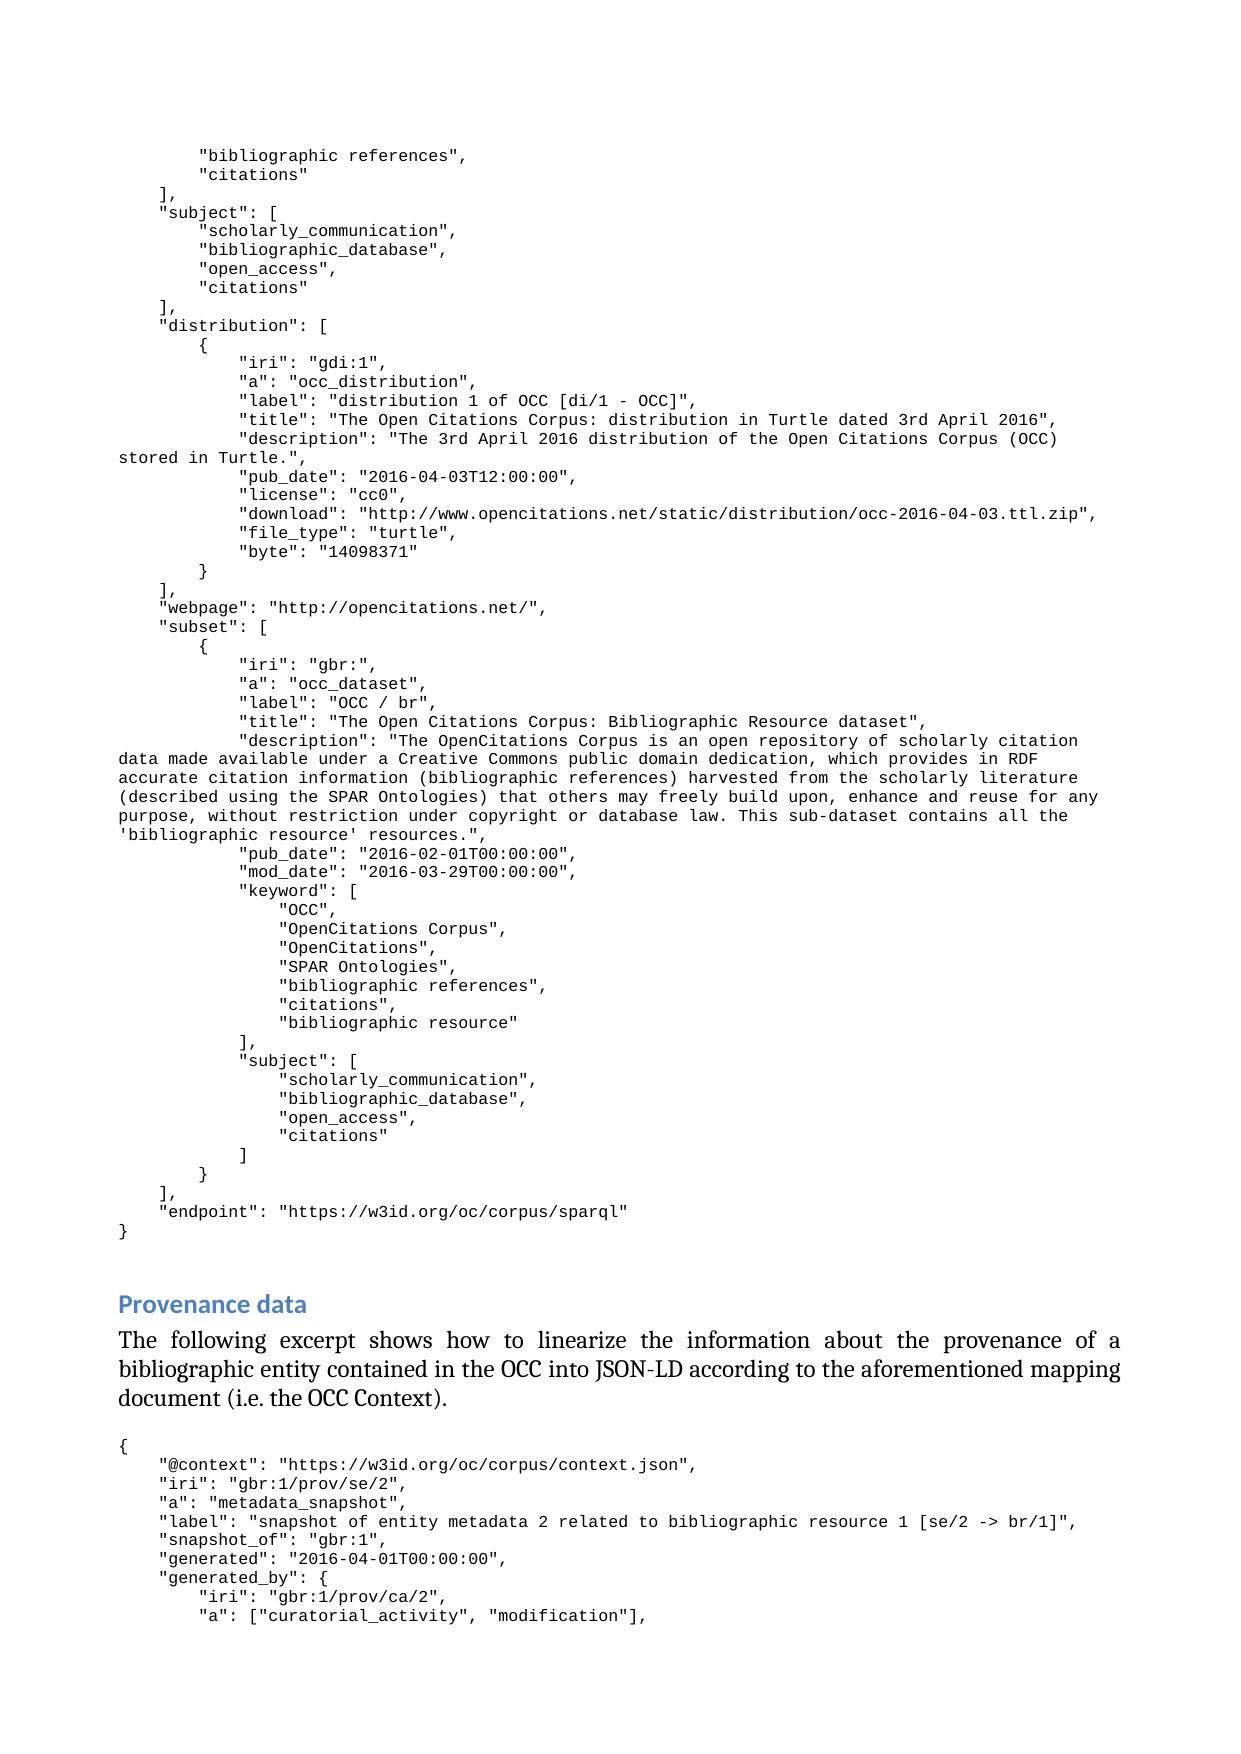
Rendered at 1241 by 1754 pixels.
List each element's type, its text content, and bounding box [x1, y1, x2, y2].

text "iri": "gdi:1", [118, 355, 1122, 374]
text "snapshot_of": "gbr:1", [118, 1532, 1122, 1551]
text "mod_date": "2016-03-29T00:00:00", [118, 864, 1122, 883]
text "label": "OCC / br", [118, 694, 1122, 713]
text "iri": "gbr:1/prov/se/2", [118, 1475, 1122, 1494]
text "iri": "gbr:", [118, 657, 1122, 676]
text "@context": "https://w3id.org/oc/corpus/context.json", [118, 1457, 1122, 1475]
text "endpoint": "https://w3id.org/oc/corpus/sparql" [118, 1203, 1122, 1222]
text "byte": "14098371" [118, 543, 1122, 562]
text The following excerpt shows how to linearize the information about the provenance of a bibliographic entity contained in the OCC into JSON-LD according to the aforementioned mapping document (i.e. the OCC Context). [118, 1326, 1122, 1413]
text "scholarly_communication", [118, 223, 1122, 242]
text "citations", [118, 996, 1122, 1015]
text "distribution": [ [118, 317, 1122, 336]
text { [118, 638, 1122, 657]
text "download": "http://www.opencitations.net/static/distribution/occ-2016-04-03.ttl.zip", [118, 506, 1122, 525]
text "description": "The 3rd April 2016 distribution of the Open Citations Corpus (OCC) stored in Turtle.", [118, 430, 1122, 468]
text "open_access", [118, 1109, 1122, 1128]
text "license": "cc0", [118, 487, 1122, 506]
text "subset": [ [118, 619, 1122, 638]
text ], [118, 185, 1122, 204]
text "pub_date": "2016-02-01T00:00:00", [118, 845, 1122, 864]
text "generated_by": { [118, 1570, 1122, 1588]
subtitle Provenance data [118, 1287, 1122, 1320]
text "OpenCitations Corpus", [118, 921, 1122, 939]
text "bibliographic references", [118, 148, 1122, 166]
text "bibliographic references", [118, 977, 1122, 996]
text ] [118, 1147, 1122, 1166]
text "title": "The Open Citations Corpus: distribution in Turtle dated 3rd April 2016", [118, 412, 1122, 430]
text "bibliographic_database", [118, 1090, 1122, 1109]
text "bibliographic resource" [118, 1015, 1122, 1034]
text "title": "The Open Citations Corpus: Bibliographic Resource dataset", [118, 713, 1122, 732]
text "a": ["curatorial_activity", "modification"], [118, 1607, 1122, 1626]
text "OpenCitations", [118, 939, 1122, 958]
text "SPAR Ontologies", [118, 958, 1122, 977]
text "webpage": "http://opencitations.net/", [118, 600, 1122, 619]
text ], [118, 581, 1122, 600]
text } [118, 1166, 1122, 1184]
text "description": "The OpenCitations Corpus is an open repository of scholarly citation data made available under a Creative Commons public domain dedication, which provides in RDF accurate citation information (bibliographic references) harvested from the scholarly literature (described using the SPAR Ontologies) that others may freely build upon, enhance and reuse for any purpose, without restriction under copyright or database law. This sub-dataset contains all the 'bibliographic resource' resources.", [118, 732, 1122, 845]
text "keyword": [ [118, 883, 1122, 902]
text "iri": "gbr:1/prov/ca/2", [118, 1588, 1122, 1607]
text ], [118, 1034, 1122, 1053]
text "a": "metadata_snapshot", [118, 1494, 1122, 1513]
text "OCC", [118, 902, 1122, 921]
text "citations" [118, 1128, 1122, 1147]
text "subject": [ [118, 1053, 1122, 1071]
text "generated": "2016-04-01T00:00:00", [118, 1551, 1122, 1570]
text "open_access", [118, 261, 1122, 279]
text "scholarly_communication", [118, 1071, 1122, 1090]
text "bibliographic_database", [118, 242, 1122, 261]
text "citations" [118, 279, 1122, 298]
text "label": "distribution 1 of OCC [di/1 - OCC]", [118, 393, 1122, 412]
text "subject": [ [118, 204, 1122, 223]
text "pub_date": "2016-04-03T12:00:00", [118, 468, 1122, 487]
text ], [118, 1184, 1122, 1203]
text "a": "occ_distribution", [118, 374, 1122, 393]
text { [118, 336, 1122, 355]
text "citations" [118, 166, 1122, 185]
text "label": "snapshot of entity metadata 2 related to bibliographic resource 1 [se/2 -> br/1]", [118, 1513, 1122, 1532]
text { [118, 1438, 1122, 1457]
text "file_type": "turtle", [118, 525, 1122, 543]
text "a": "occ_dataset", [118, 676, 1122, 694]
text } [118, 562, 1122, 581]
text } [118, 1222, 1122, 1241]
text ], [118, 298, 1122, 317]
